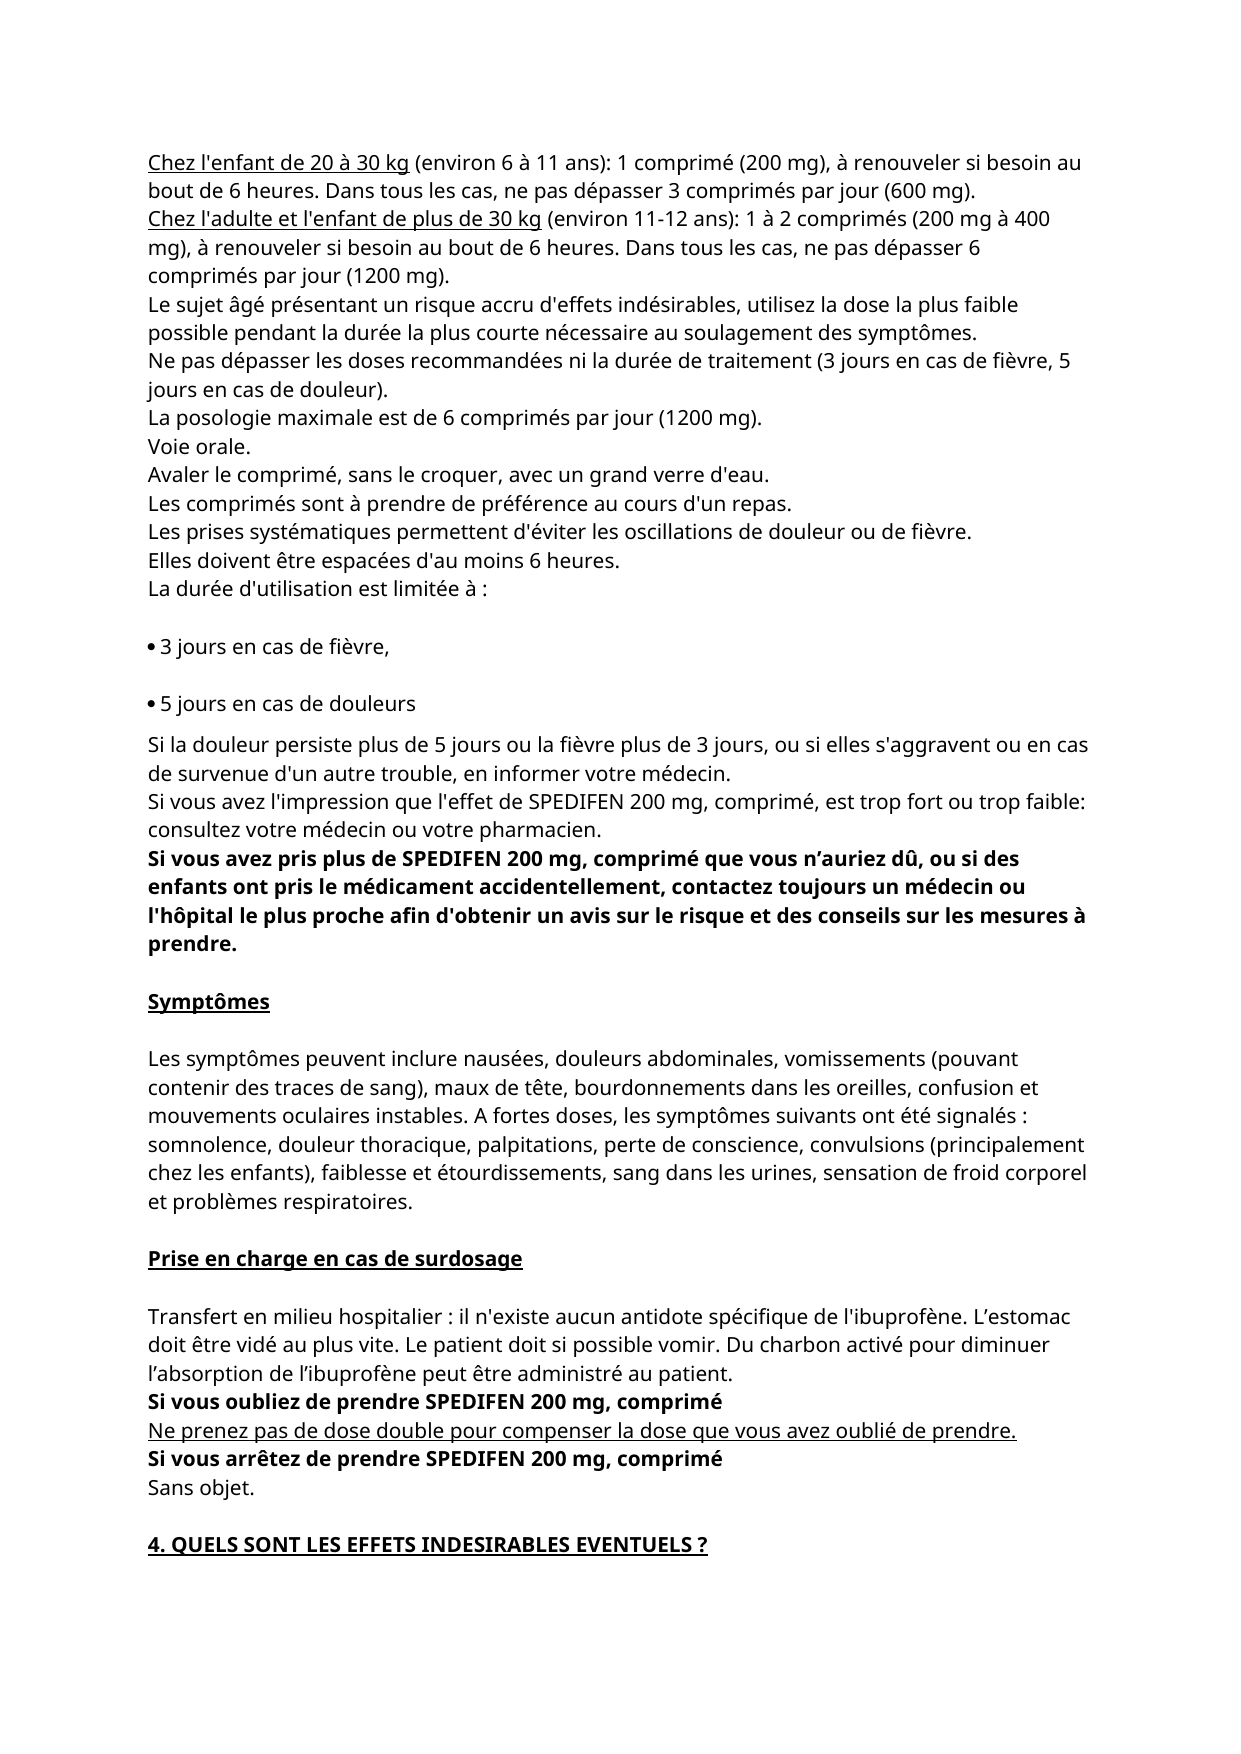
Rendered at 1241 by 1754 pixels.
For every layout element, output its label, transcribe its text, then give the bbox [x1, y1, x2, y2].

text Sans objet. [148, 1473, 1093, 1501]
text Voie orale. [148, 432, 1093, 460]
text Prise en charge en cas de surdosage [148, 1244, 1093, 1273]
text Les prises systématiques permettent d'éviter les oscillations de douleur ou de fièvre. [148, 517, 1093, 546]
text Le sujet âgé présentant un risque accru d'effets indésirables, utilisez la dose la plus faible possible pendant la durée la plus courte nécessaire au soulagement des symptômes. [148, 290, 1093, 347]
text Si la douleur persiste plus de 5 jours ou la fièvre plus de 3 jours, ou si elles s'aggravent ou en cas de survenue d'un autre trouble, en informer votre médecin. [148, 730, 1093, 787]
text Ne prenez pas de dose double pour compenser la dose que vous avez oublié de prendre. [148, 1416, 1093, 1444]
text Transfert en milieu hospitalier : il n'existe aucun antidote spécifique de l'ibuprofène. L’estomac doit être vidé au plus vite. Le patient doit si possible vomir. Du charbon activé pour diminuer l’absorption de l’ibuprofène peut être administré au patient. [148, 1302, 1093, 1387]
text Ne pas dépasser les doses recommandées ni la durée de traitement (3 jours en cas de fièvre, 5 jours en cas de douleur). [148, 347, 1093, 403]
text 4. QUELS SONT LES EFFETS INDESIRABLES EVENTUELS ? [148, 1530, 1093, 1559]
text  3 jours en cas de fièvre, [148, 632, 1093, 660]
text Si vous avez pris plus de SPEDIFEN 200 mg, comprimé que vous n’auriez dû, ou si des enfants ont pris le médicament accidentellement, contactez toujours un médecin ou l'hôpital le plus proche afin d'obtenir un avis sur le risque et des conseils sur les mesures à prendre. [148, 844, 1093, 958]
text Avaler le comprimé, sans le croquer, avec un grand verre d'eau. [148, 460, 1093, 489]
text Chez l'enfant de 20 à 30 kg (environ 6 à 11 ans): 1 comprimé (200 mg), à renouveler si besoin au bout de 6 heures. Dans tous les cas, ne pas dépasser 3 comprimés par jour (600 mg). [148, 148, 1093, 204]
text Symptômes [148, 987, 1093, 1015]
text Si vous arrêtez de prendre SPEDIFEN 200 mg, comprimé [148, 1444, 1093, 1473]
text La posologie maximale est de 6 comprimés par jour (1200 mg). [148, 403, 1093, 432]
text Elles doivent être espacées d'au moins 6 heures. [148, 546, 1093, 574]
text Les comprimés sont à prendre de préférence au cours d'un repas. [148, 489, 1093, 517]
text Chez l'adulte et l'enfant de plus de 30 kg (environ 11-12 ans): 1 à 2 comprimés (200 mg à 400 mg), à renouveler si besoin au bout de 6 heures. Dans tous les cas, ne pas dépasser 6 comprimés par jour (1200 mg). [148, 204, 1093, 290]
text La durée d'utilisation est limitée à : [148, 574, 1093, 603]
text Si vous avez l'impression que l'effet de SPEDIFEN 200 mg, comprimé, est trop fort ou trop faible: consultez votre médecin ou votre pharmacien. [148, 787, 1093, 844]
text Les symptômes peuvent inclure nausées, douleurs abdominales, vomissements (pouvant contenir des traces de sang), maux de tête, bourdonnements dans les oreilles, confusion et mouvements oculaires instables. A fortes doses, les symptômes suivants ont été signalés : somnolence, douleur thoracique, palpitations, perte de conscience, convulsions (principalement chez les enfants), faiblesse et étourdissements, sang dans les urines, sensation de froid corporel et problèmes respiratoires. [148, 1044, 1093, 1215]
text Si vous oubliez de prendre SPEDIFEN 200 mg, comprimé [148, 1387, 1093, 1416]
text  5 jours en cas de douleurs [148, 689, 1093, 718]
